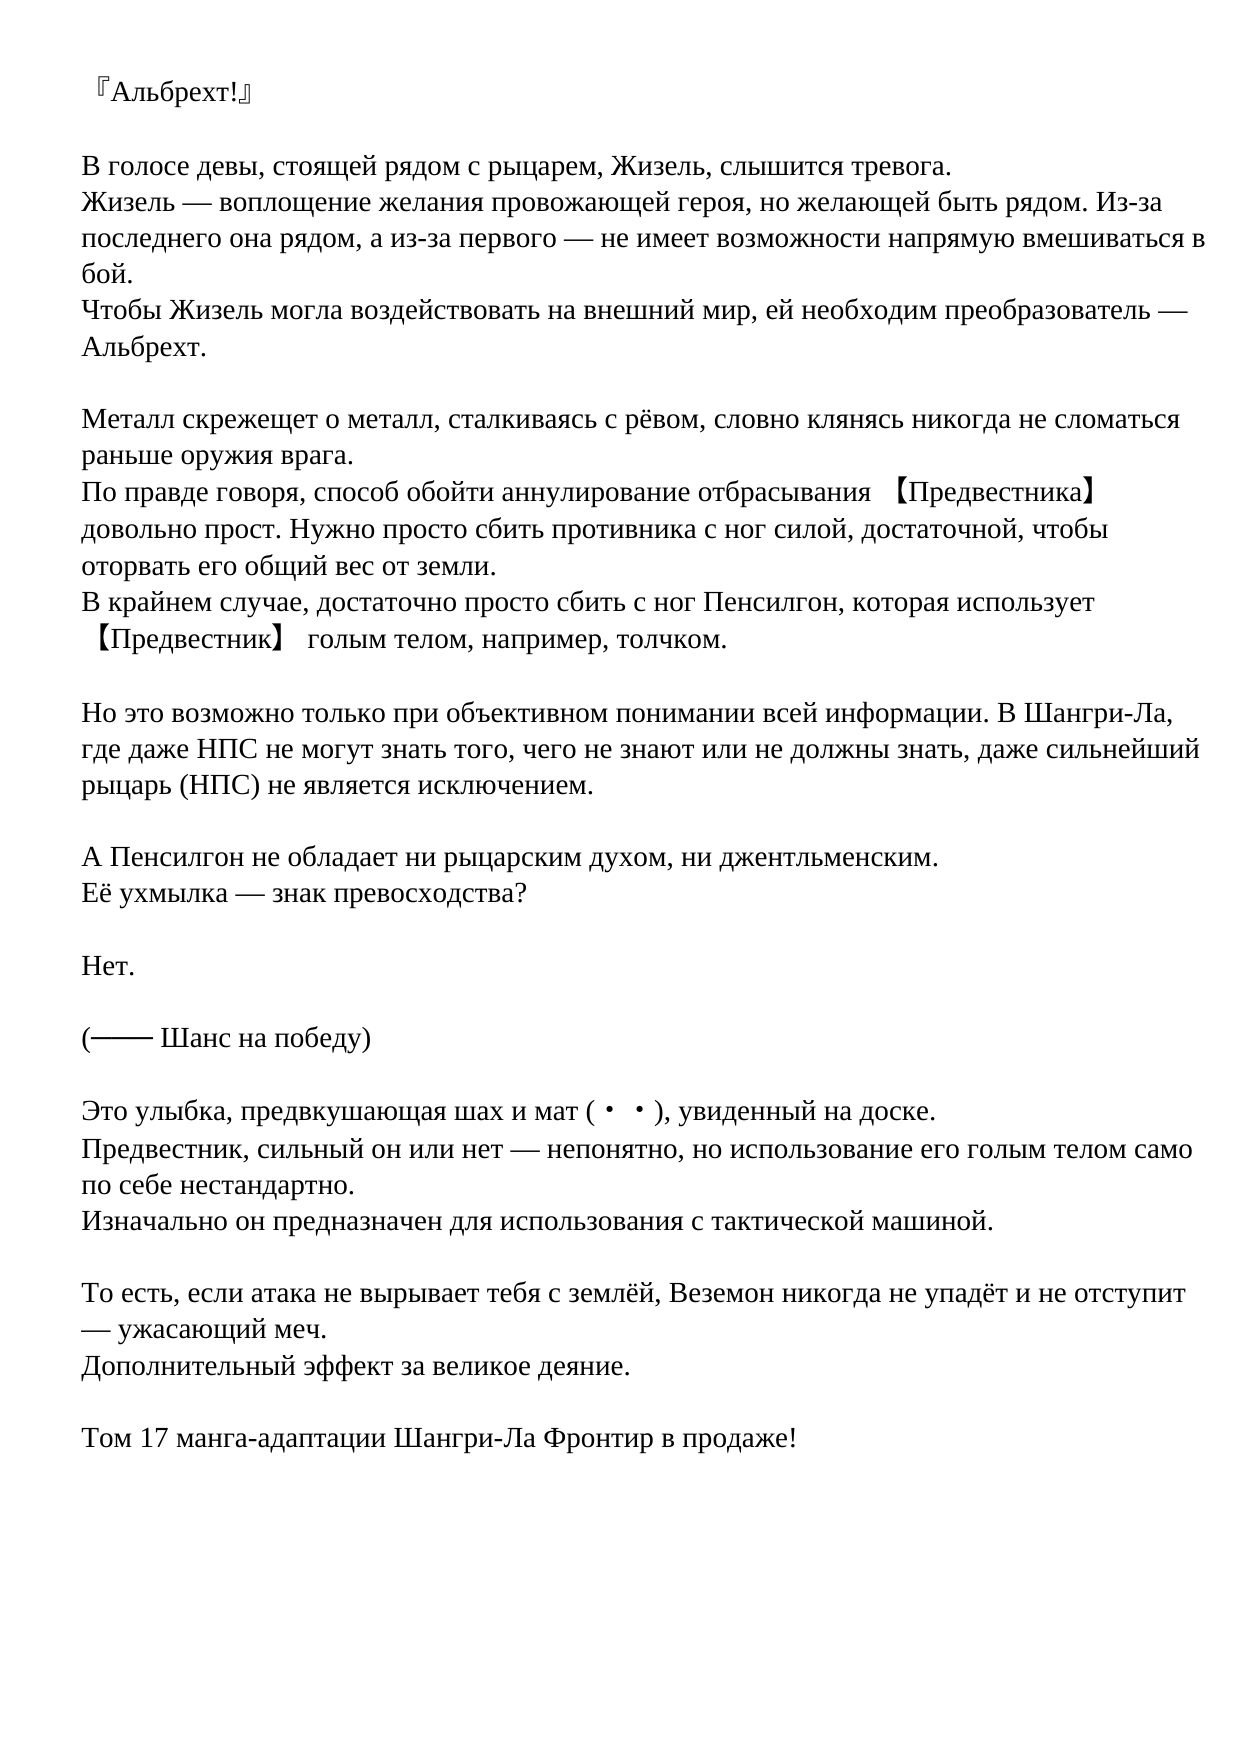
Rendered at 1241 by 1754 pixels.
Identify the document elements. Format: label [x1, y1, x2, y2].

text [81, 37, 1215, 1526]
